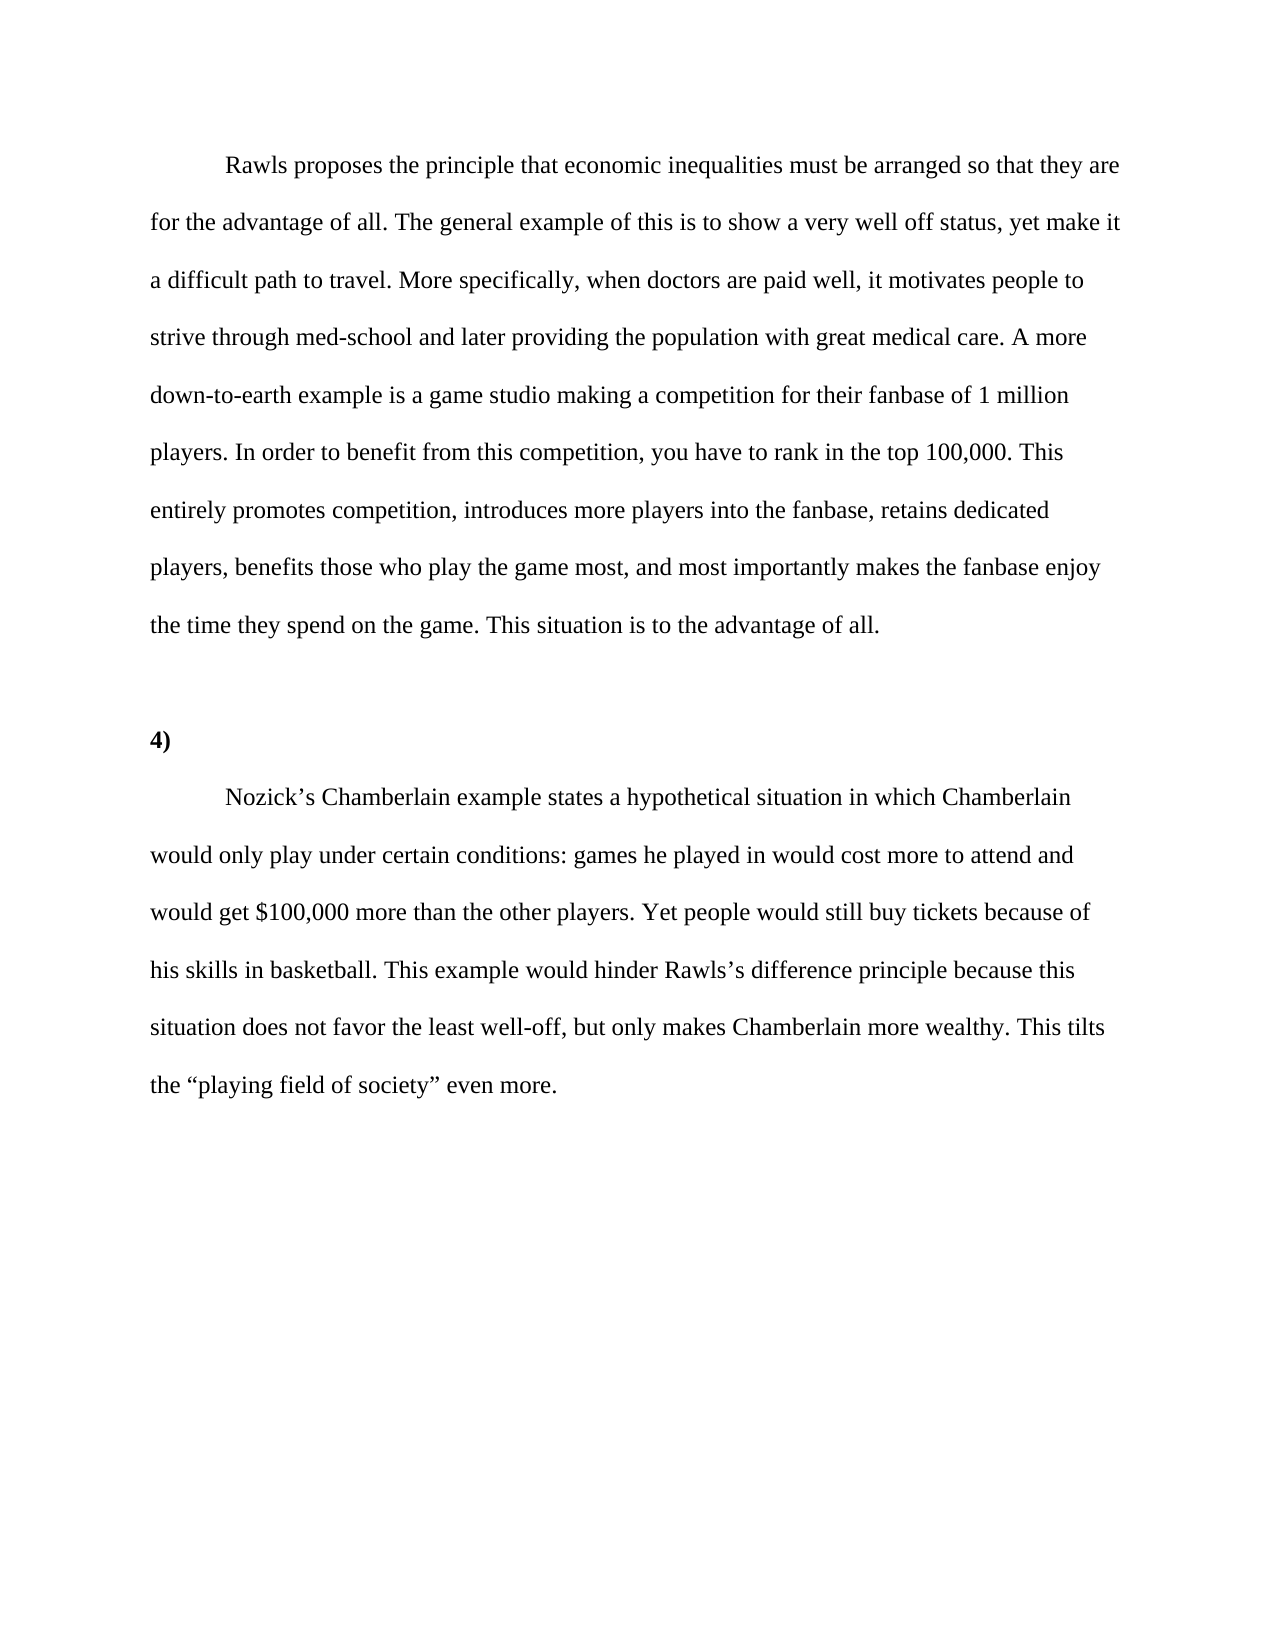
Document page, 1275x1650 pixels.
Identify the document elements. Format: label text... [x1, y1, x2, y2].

text Rawls proposes the principle that economic inequalities must be arranged so that they are for the advantage of all. The general example of this is to show a very well off status, yet make it a difficult path to travel. More specifically, when doctors are paid well, it motivates people to strive through med-school and later providing the population with great medical care. A more down-to-earth example is a game studio making a competition for their fanbase of 1 million players. In order to benefit from this competition, you have to rank in the top 100,000. This entirely promotes competition, introduces more players into the fanbase, retains dedicated players, benefits those who play the game most, and most importantly makes the fanbase enjoy the time they spend on the game. This situation is to the advantage of all. [150, 150, 1125, 639]
text Nozick’s Chamberlain example states a hypothetical situation in which Chamberlain would only play under certain conditions: games he played in would cost more to attend and would get $100,000 more than the other players. Yet people would still buy tickets because of his skills in basketball. This example would hinder Rawls’s difference principle because this situation does not favor the least well-off, but only makes Chamberlain more wealthy. This tilts the “playing field of society” even more. [150, 782, 1125, 1099]
text 4) [150, 725, 1125, 754]
